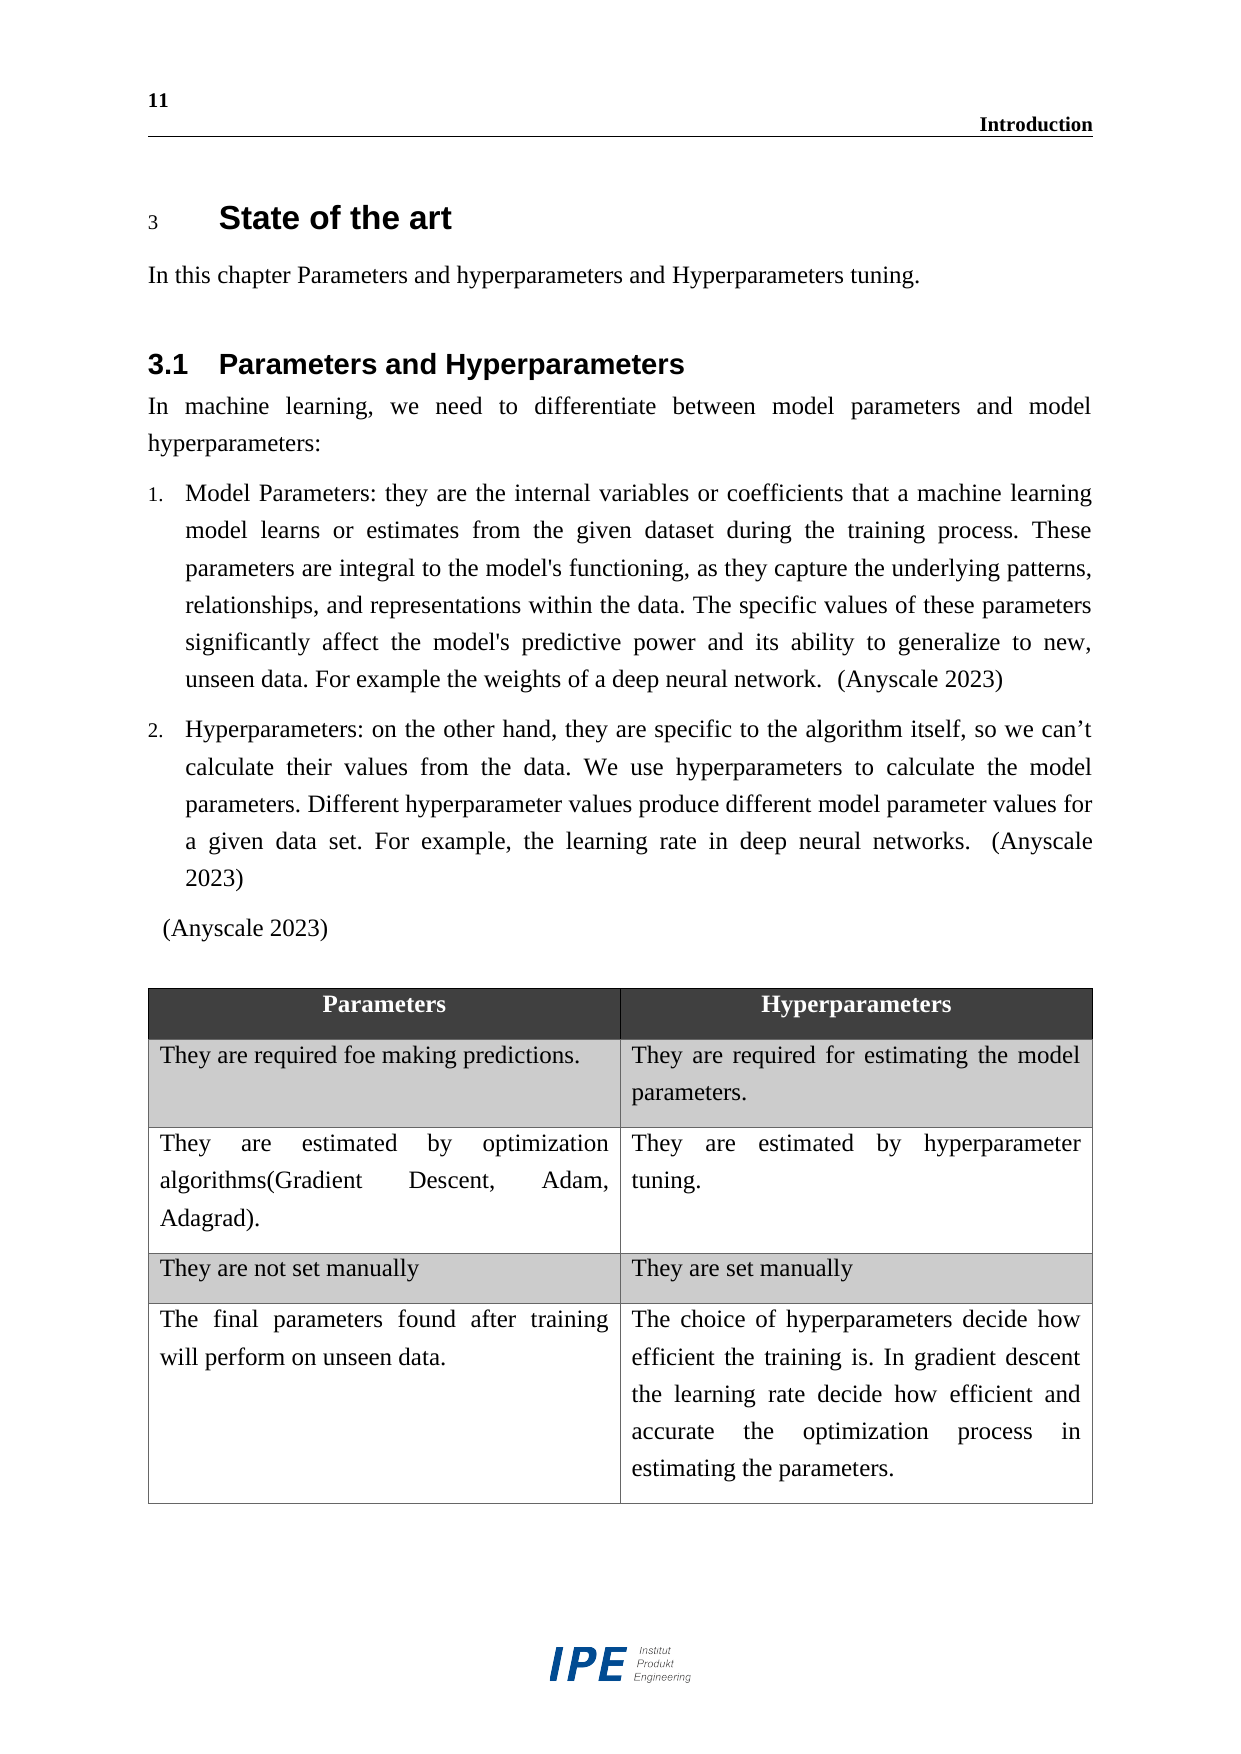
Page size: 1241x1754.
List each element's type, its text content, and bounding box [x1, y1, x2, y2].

table_cell The final parameters found after training will perform on unseen data. [149, 1304, 620, 1503]
text Hyperparameters: on the other hand, they are specific to the algorithm itself, so we can’t calculate their values from the data. We use hyperparameters to calculate the model parameters. Different hyperparameter values produce different model parameter values for a given data set. For example, the learning rate in deep neural networks. [148, 714, 1093, 892]
table_header Parameters [149, 989, 620, 1039]
picture [549, 1647, 691, 1683]
subtitle Parameters and Hyperparameters [148, 347, 1093, 381]
table_cell They are required foe making predictions. [149, 1040, 620, 1127]
table_cell They are set manually [621, 1254, 1092, 1303]
text In this chapter Parameters and hyperparameters and Hyperparameters tuning. [148, 260, 1093, 289]
table_cell They are estimated by optimization algorithms(Gradient Descent, Adam, Adagrad). [149, 1128, 620, 1252]
subtitle State of the art [148, 198, 1093, 236]
table_cell The choice of hyperparameters decide how efficient the training is. In gradient descent the learning rate decide how efficient and accurate the optimization process in estimating the parameters. [621, 1304, 1092, 1503]
table_cell They are required for estimating the model parameters. [621, 1040, 1092, 1127]
table_cell They are estimated by hyperparameter tuning. [621, 1128, 1092, 1252]
text In machine learning, we need to differentiate between model parameters and model hyperparameters: [148, 391, 1093, 457]
table_cell They are not set manually [149, 1254, 620, 1303]
table_header Hyperparameters [621, 989, 1092, 1039]
text Model Parameters: they are the internal variables or coefficients that a machine learning model learns or estimates from the given dataset during the training process. These parameters are integral to the model's functioning, as they capture the underlying patterns, relationships, and representations within the data. The specific values of these parameters significantly affect the model's predictive power and its ability to generalize to new, unseen data. For example the weights of a deep neural network. [148, 478, 1093, 693]
